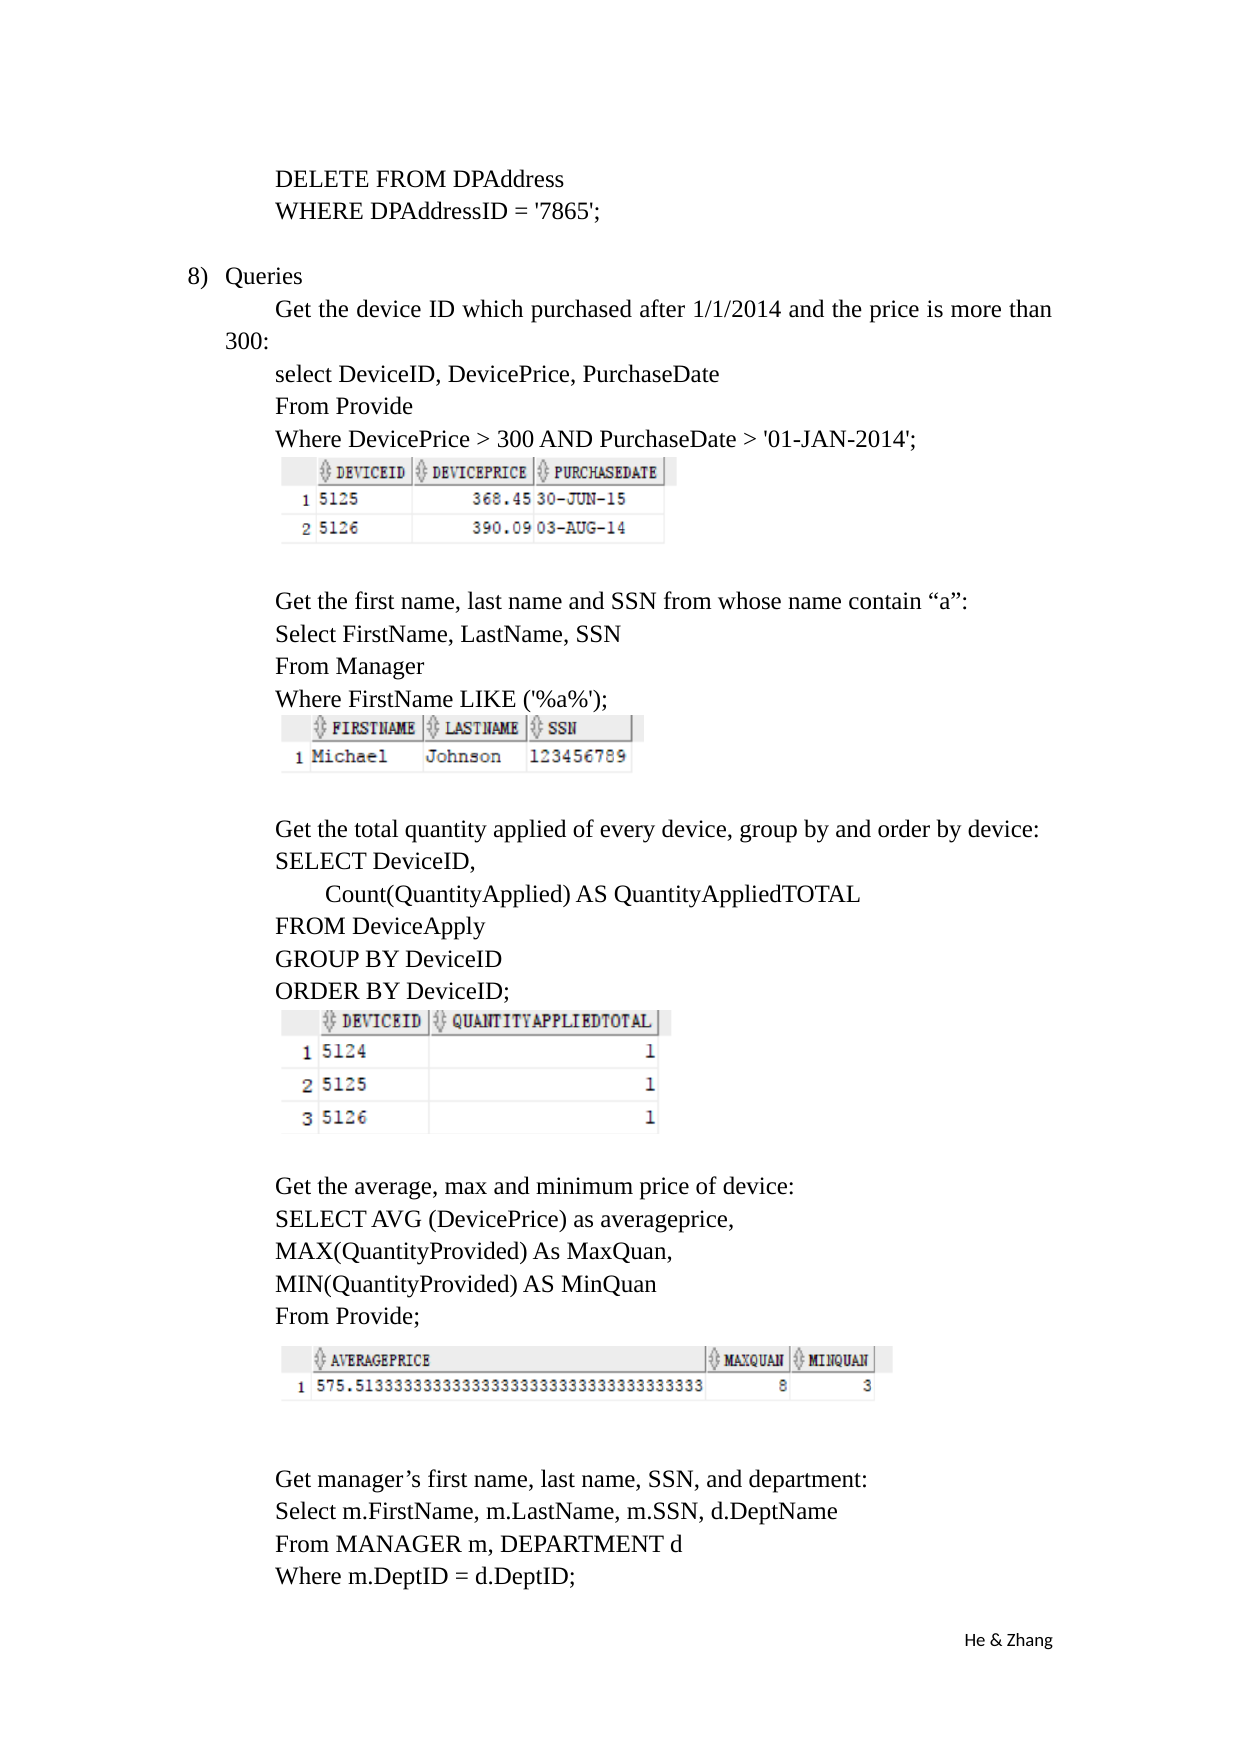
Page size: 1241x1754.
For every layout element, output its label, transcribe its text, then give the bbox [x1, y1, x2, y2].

list From Provide; [225, 1299, 1053, 1332]
list Queries [187, 259, 1053, 292]
list Select FirstName, LastName, SSN [225, 617, 1053, 649]
list From MANAGER m, DEPARTMENT d [225, 1527, 1053, 1559]
picture [281, 457, 677, 549]
picture [281, 1346, 893, 1416]
list FROM DeviceApply [225, 909, 1053, 942]
list SELECT AVG (DevicePrice) as averageprice, [225, 1202, 1053, 1234]
list Select m.FirstName, m.LastName, m.SSN, d.DeptName [225, 1494, 1053, 1527]
list MAX(QuantityProvided) As MaxQuan, [225, 1234, 1053, 1267]
list Count(QuantityApplied) AS QuantityAppliedTOTAL [225, 877, 1053, 909]
list From Provide [225, 389, 1053, 422]
list ORDER BY DeviceID; [225, 974, 1053, 1007]
list SELECT DeviceID, [225, 844, 1053, 877]
list Where DevicePrice > 300 AND PurchaseDate > '01-JAN-2014'; [225, 422, 1053, 454]
list WHERE DPAddressID = '7865'; [225, 194, 1053, 227]
list GROUP BY DeviceID [225, 942, 1053, 974]
list Get the first name, last name and SSN from whose name contain “a”: [225, 584, 1053, 617]
list DELETE FROM DPAddress [225, 162, 1053, 194]
list From Manager [225, 649, 1053, 682]
list Where FirstName LIKE ('%a%'); [225, 682, 1053, 714]
list Where m.DeptID = d.DeptID; [225, 1559, 1053, 1592]
list select DeviceID, DevicePrice, PurchaseDate [225, 357, 1053, 389]
list Get the total quantity applied of every device, group by and order by device: [225, 812, 1053, 844]
picture [281, 715, 644, 779]
list Get the average, max and minimum price of device: [225, 1169, 1053, 1202]
list Get manager’s first name, last name, SSN, and department: [225, 1462, 1053, 1494]
picture [281, 1010, 672, 1134]
list Get the device ID which purchased after 1/1/2014 and the price is more than 300: [225, 292, 1053, 357]
list MIN(QuantityProvided) AS MinQuan [225, 1267, 1053, 1299]
